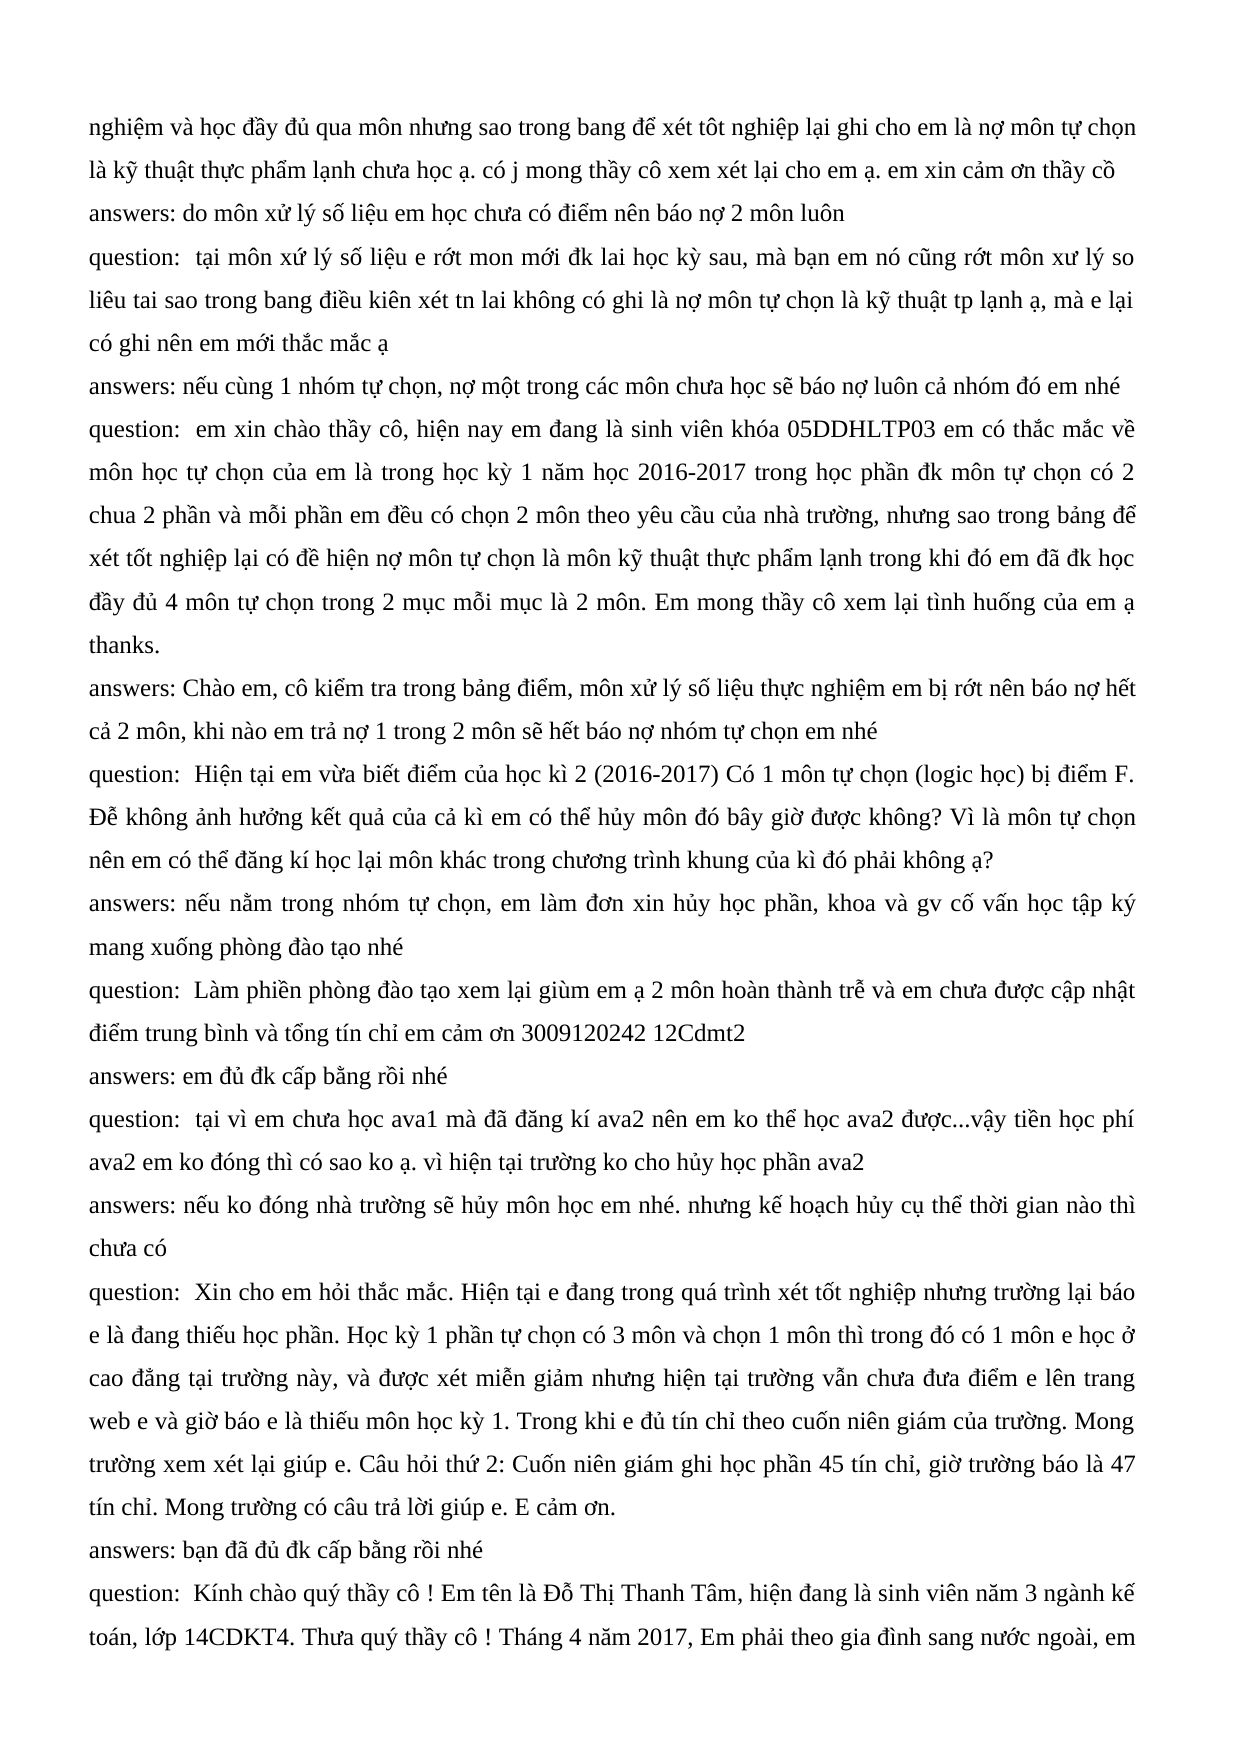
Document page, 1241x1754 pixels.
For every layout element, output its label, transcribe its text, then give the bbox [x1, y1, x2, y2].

text answers: nếu ko đóng nhà trường sẽ hủy môn học em nhé. nhưng kế hoạch hủy cụ thể thời gian nào thì chưa có [89, 1190, 1137, 1262]
text answers: nếu nằm trong nhóm tự chọn, em làm đơn xin hủy học phần, khoa và gv cố vấn học tập ký mang xuống phòng đào tạo nhé [89, 888, 1137, 960]
text answers: em đủ đk cấp bằng rồi nhé [89, 1061, 1137, 1090]
text answers: bạn đã đủ đk cấp bằng rồi nhé [89, 1535, 1137, 1564]
text question: Xin cho em hỏi thắc mắc. Hiện tại e đang trong quá trình xét tốt nghiệp nhưng trường lại báo e là đang thiếu học phần. Học kỳ 1 phần tự chọn có 3 môn và chọn 1 môn thì trong đó có 1 môn e học ở cao đẳng tại trường này, và được xét miễn giảm nhưng hiện tại trường vẫn chưa đưa điểm e lên trang web e và giờ báo e là thiếu môn học kỳ 1. Trong khi e đủ tín chỉ theo cuốn niên giám của trường. Mong trường xem xét lại giúp e. Câu hỏi thứ 2: Cuốn niên giám ghi học phần 45 tín chỉ, giờ trường báo là 47 tín chỉ. Mong trường có câu trả lời giúp e. E cảm ơn. [89, 1277, 1137, 1521]
text question: Làm phiền phòng đào tạo xem lại giùm em ạ 2 môn hoàn thành trễ và em chưa được cập nhật điểm trung bình và tổng tín chỉ em cảm ơn 3009120242 12Cdmt2 [89, 975, 1137, 1047]
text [89, 112, 1137, 184]
text question: em xin chào thầy cô, hiện nay em đang là sinh viên khóa 05DDHLTP03 em có thắc mắc về môn học tự chọn của em là trong học kỳ 1 năm học 2016-2017 trong học phần đk môn tự chọn có 2 chua 2 phần và mỗi phần em đều có chọn 2 môn theo yêu cầu của nhà trường, nhưng sao trong bảng để xét tốt nghiệp lại có đề hiện nợ môn tự chọn là môn kỹ thuật thực phẩm lạnh trong khi đó em đã đk học đầy đủ 4 môn tự chọn trong 2 mục mỗi mục là 2 môn. Em mong thầy cô xem lại tình huống của em ạ thanks. [89, 414, 1137, 658]
text answers: Chào em, cô kiểm tra trong bảng điểm, môn xử lý số liệu thực nghiệm em bị rớt nên báo nợ hết cả 2 môn, khi nào em trả nợ 1 trong 2 môn sẽ hết báo nợ nhóm tự chọn em nhé [89, 673, 1137, 745]
text answers: nếu cùng 1 nhóm tự chọn, nợ một trong các môn chưa học sẽ báo nợ luôn cả nhóm đó em nhé [89, 371, 1137, 400]
text question: Hiện tại em vừa biết điểm của học kì 2 (2016-2017) Có 1 môn tự chọn (logic học) bị điểm F. Đễ không ảnh hưởng kết quả của cả kì em có thể hủy môn đó bây giờ được không? Vì là môn tự chọn nên em có thể đăng kí học lại môn khác trong chương trình khung của kì đó phải không ạ? [89, 759, 1137, 874]
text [89, 1578, 1137, 1650]
text question: tại môn xứ lý số liệu e rớt mon mới đk lai học kỳ sau, mà bạn em nó cũng rớt môn xư lý so liêu tai sao trong bang điều kiên xét tn lai không có ghi là nợ môn tự chọn là kỹ thuật tp lạnh ạ, mà e lại có ghi nên em mới thắc mắc ạ [89, 242, 1137, 357]
text answers: do môn xử lý số liệu em học chưa có điểm nên báo nợ 2 môn luôn [89, 198, 1137, 227]
text question: tại vì em chưa học ava1 mà đã đăng kí ava2 nên em ko thể học ava2 được...vậy tiền học phí ava2 em ko đóng thì có sao ko ạ. vì hiện tại trường ko cho hủy học phần ava2 [89, 1104, 1137, 1176]
